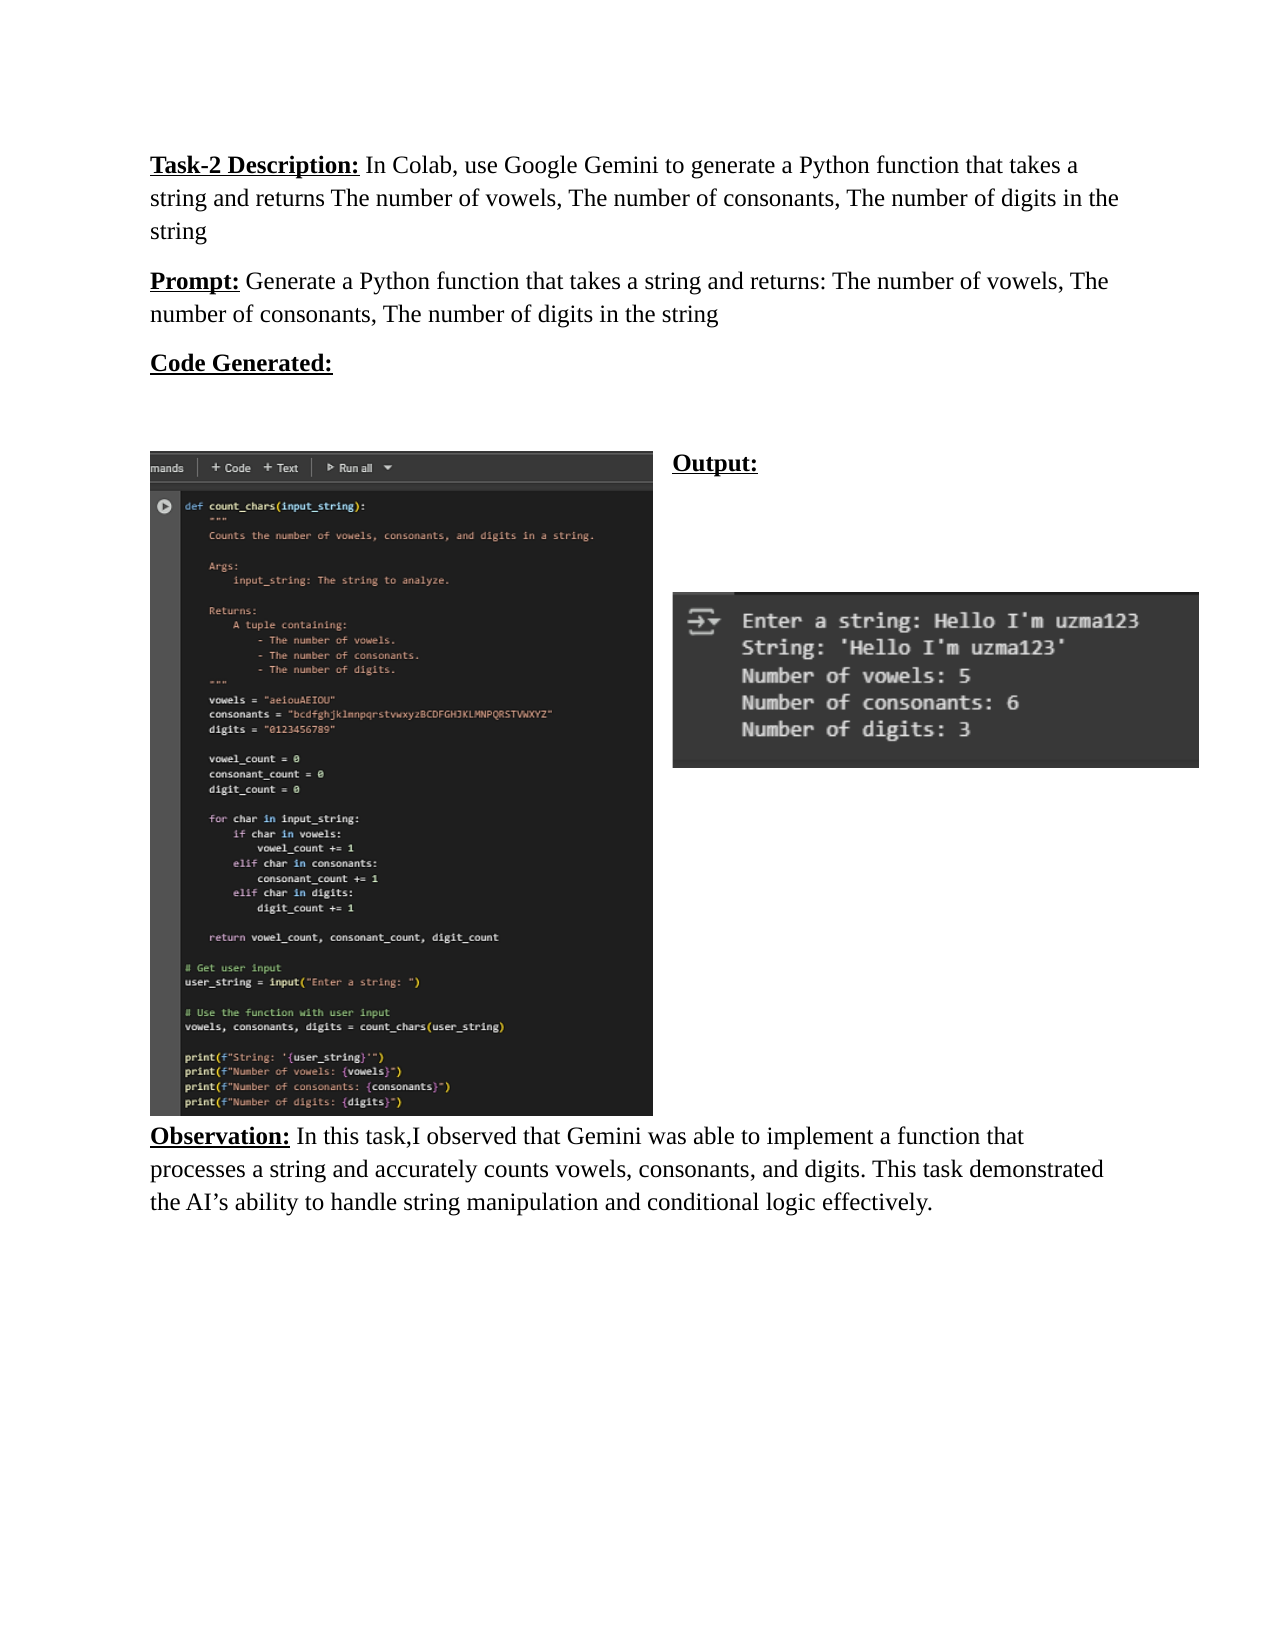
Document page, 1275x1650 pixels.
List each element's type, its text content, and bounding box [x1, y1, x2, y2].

picture [672, 592, 1199, 768]
text Task-2 Description: In Colab, use Google Gemini to generate a Python function that takes a string and returns The number of vowels, The number of consonants, The number of digits in the string [150, 150, 1125, 245]
text Observation: In this task,I observed that Gemini was able to implement a function that processes a string and accurately counts vowels, consonants, and digits. This task demonstrated the AI’s ability to handle string manipulation and conditional logic effectively. [150, 1121, 1125, 1216]
text Prompt: Generate a Python function that takes a string and returns: The number of vowels, The number of consonants, The number of digits in the string [150, 266, 1125, 327]
picture [150, 451, 653, 1116]
text Code Generated: [150, 348, 1125, 377]
text Output: [150, 448, 1125, 477]
